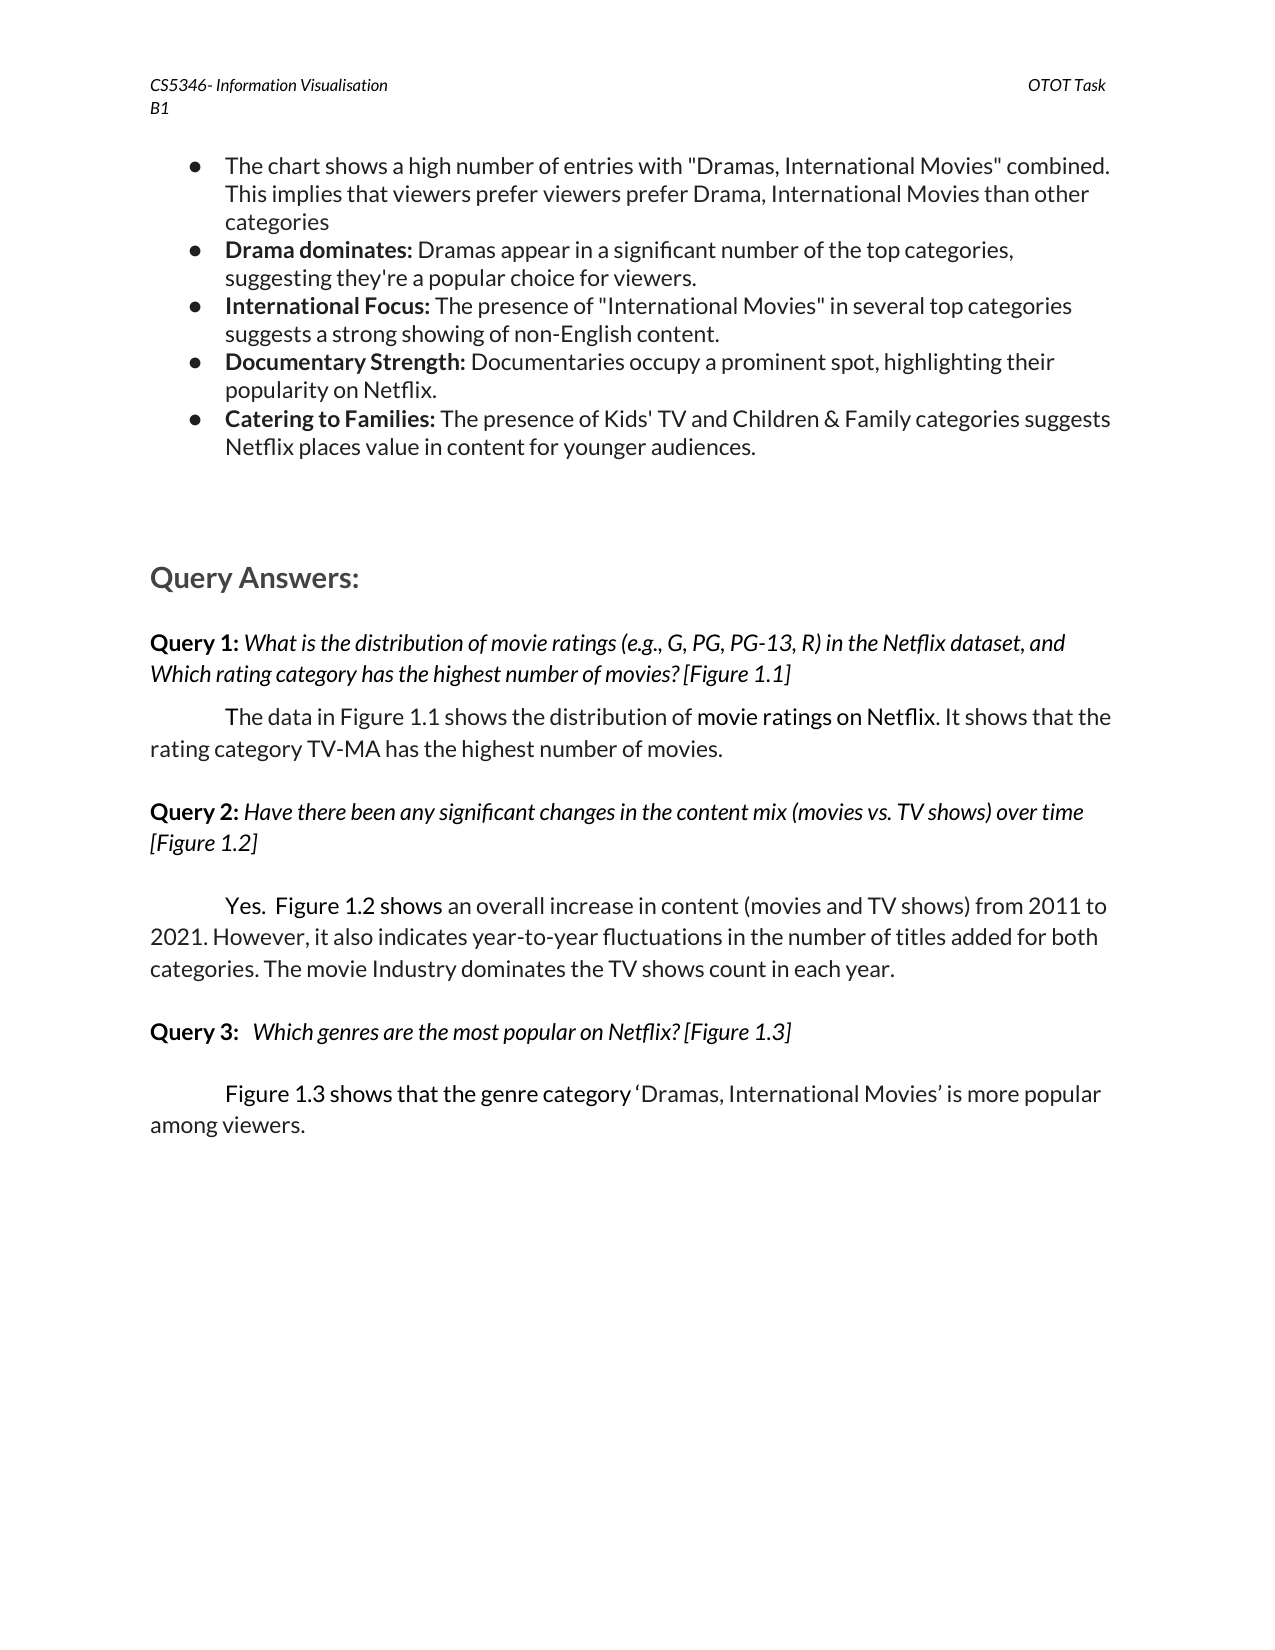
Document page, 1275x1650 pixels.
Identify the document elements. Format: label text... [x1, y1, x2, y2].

subtitle Query Answers: [150, 560, 1125, 595]
list Drama dominates: Dramas appear in a significant number of the top categories, suggesting they're a popular choice for viewers. [187, 235, 1125, 291]
text The data in Figure 1.1 shows the distribution of movie ratings on Netflix. It shows that the rating category TV-MA has the highest number of movies. [150, 703, 1125, 762]
text Query 3: Which genres are the most popular on Netflix? [Figure 1.3] [150, 1018, 1125, 1045]
list Catering to Families: The presence of Kids' TV and Children & Family categories suggests Netflix places value in content for younger audiences. [187, 403, 1125, 460]
text [Figure 1.2] [150, 829, 1125, 857]
list International Focus: The presence of "International Movies" in several top categories suggests a strong showing of non-English content. [187, 291, 1125, 347]
text Query 1: What is the distribution of movie ratings (e.g., G, PG, PG-13, R) in the Netflix dataset, and Which rating category has the highest number of movies? [Figure 1.1] [150, 628, 1125, 687]
list Documentary Strength: Documentaries occupy a prominent spot, highlighting their popularity on Netflix. [187, 347, 1125, 403]
text Yes. Figure 1.2 shows an overall increase in content (movies and TV shows) from 2011 to 2021. However, it also indicates year-to-year fluctuations in the number of titles added for both categories. The movie Industry dominates the TV shows count in each year. [150, 892, 1125, 982]
text Query 2: Have there been any significant changes in the content mix (movies vs. TV shows) over time [150, 798, 1125, 825]
text Figure 1.3 shows that the genre category ‘Dramas, International Movies’ is more popular among viewers. [150, 1079, 1125, 1139]
list The chart shows a high number of entries with "Dramas, International Movies" combined. This implies that viewers prefer viewers prefer Drama, International Movies than other categories [187, 151, 1125, 235]
